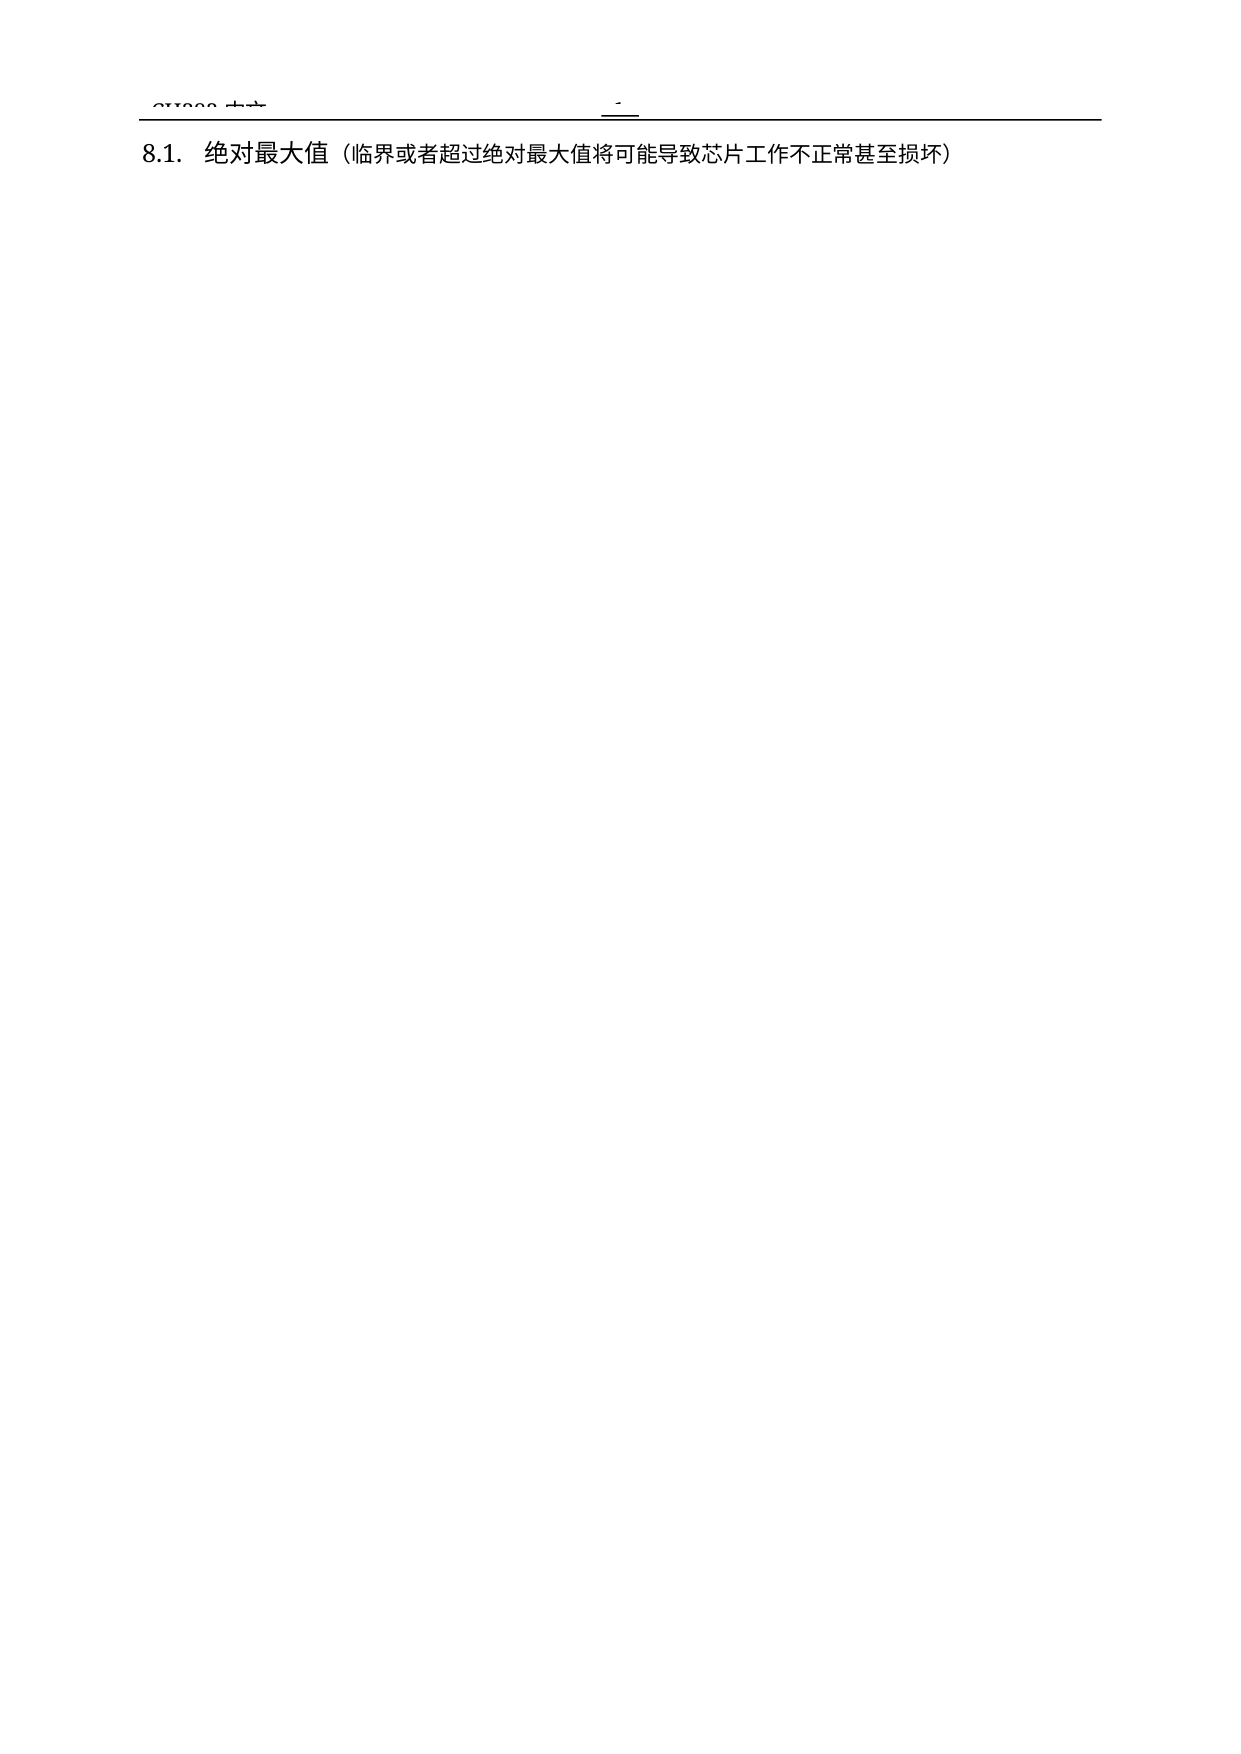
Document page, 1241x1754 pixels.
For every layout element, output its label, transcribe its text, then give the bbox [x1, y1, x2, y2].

list 绝对最大值（临界或者超过绝对最大值将可能导致芯片工作不正常甚至损坏） [142, 135, 1188, 169]
